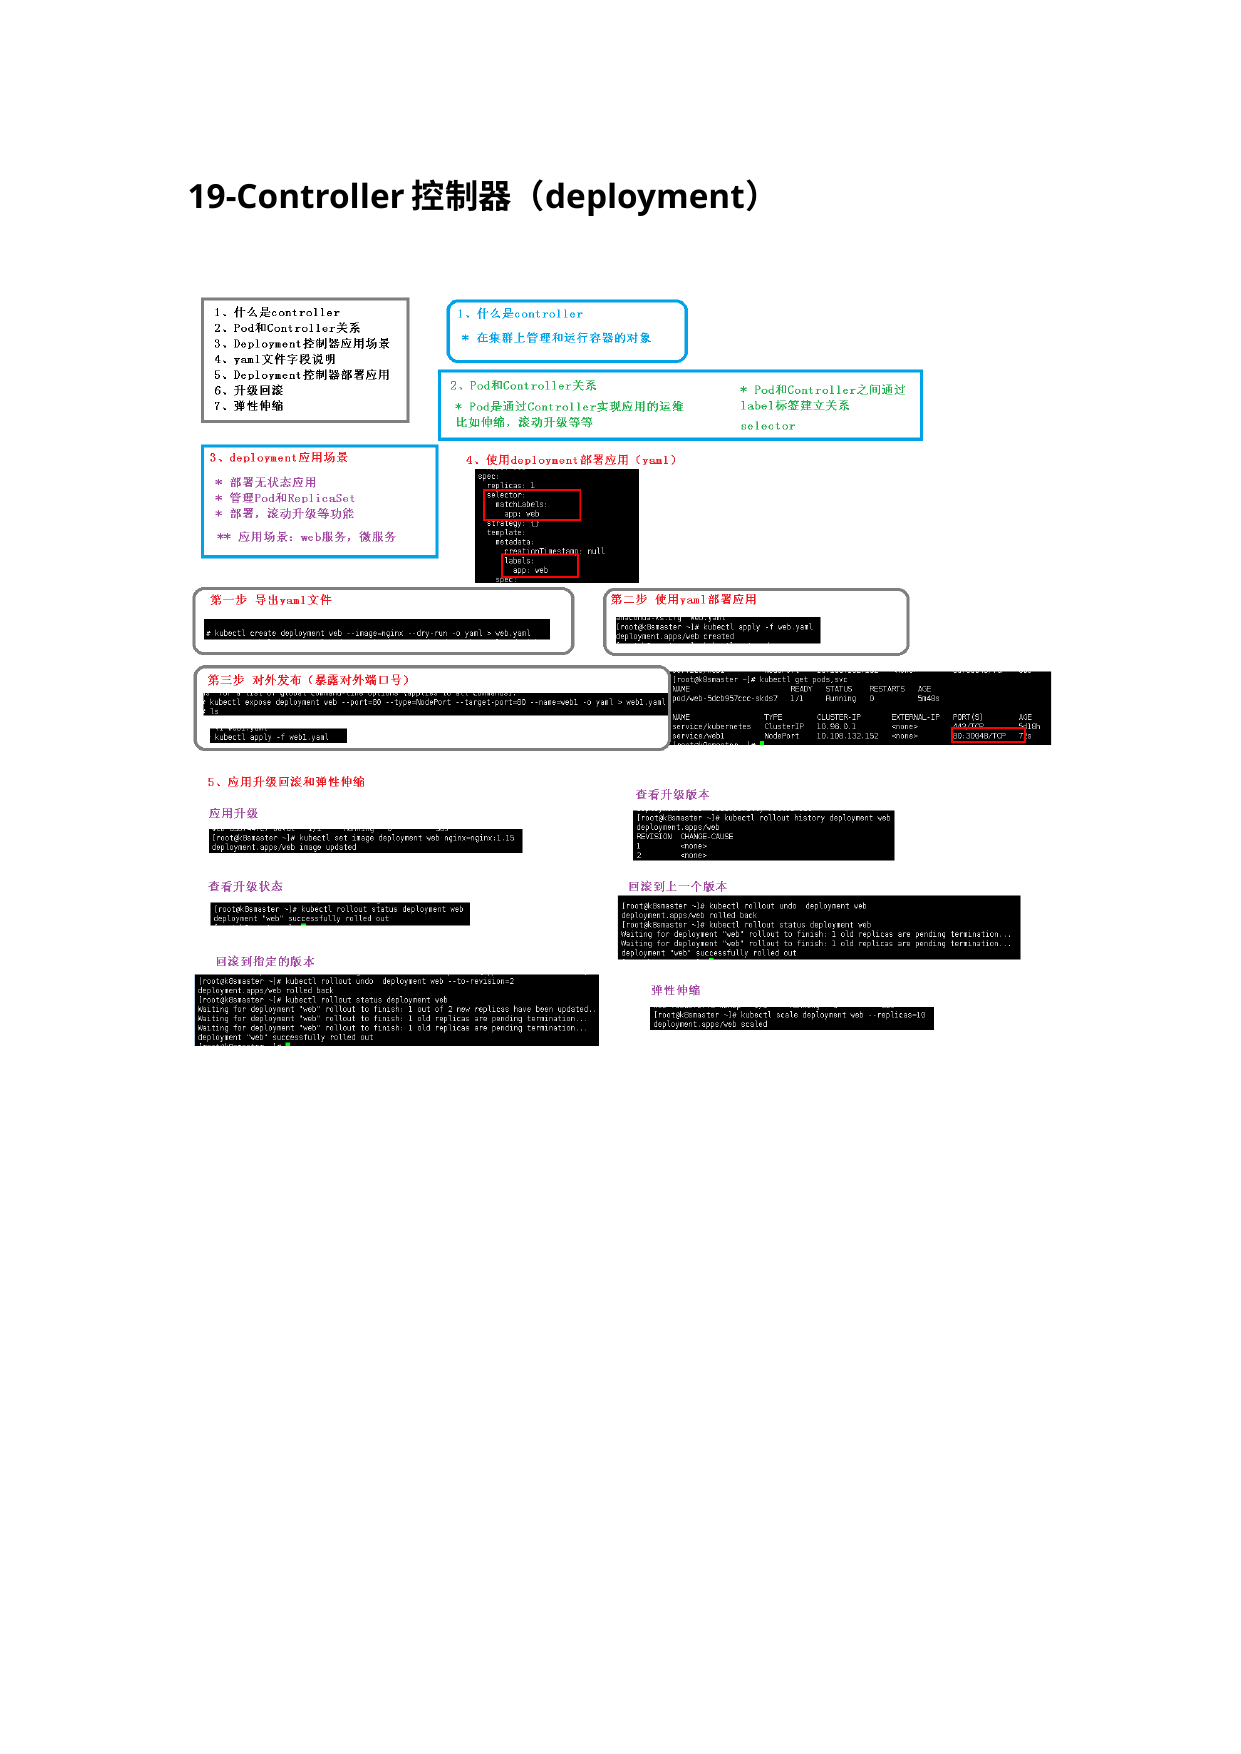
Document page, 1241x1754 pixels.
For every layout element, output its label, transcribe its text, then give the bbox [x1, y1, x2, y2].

subtitle 19-Controller控制器（deployment） [187, 162, 1053, 227]
picture [187, 289, 1052, 1071]
